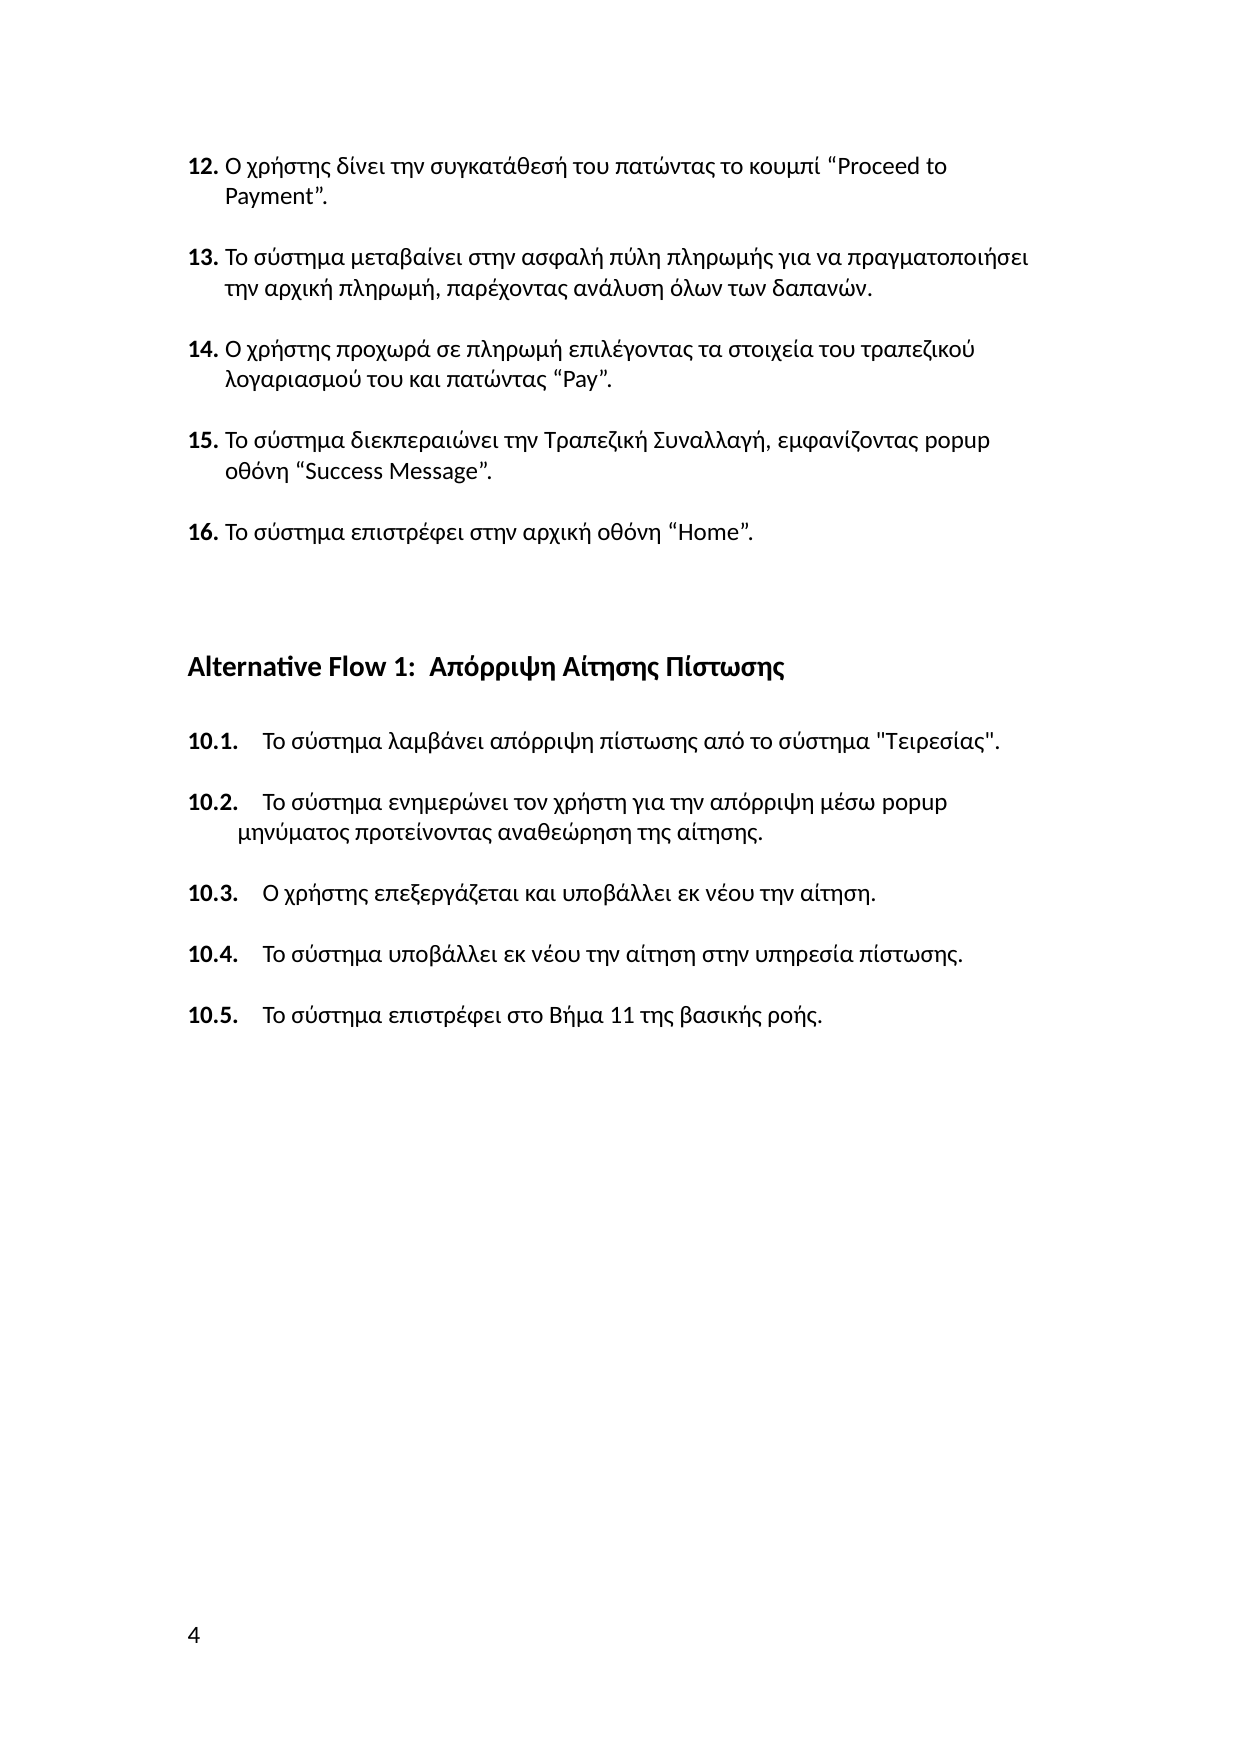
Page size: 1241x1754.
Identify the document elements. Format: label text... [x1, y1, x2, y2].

list Το σύστημα υποβάλλει εκ νέου την αίτηση στην υπηρεσία πίστωσης. [187, 938, 1053, 969]
list Το σύστημα ενημερώνει τον χρήστη για την απόρριψη μέσω popup [187, 786, 1053, 816]
list To σύστημα μεταβαίνει στην ασφαλή πύλη πληρωμής για να πραγματοποιήσει την αρχική πληρωμή, παρέχοντας ανάλυση όλων των δαπανών. [187, 242, 1053, 303]
list Ο χρήστης προχωρά σε πληρωμή επιλέγοντας τα στοιχεία του τραπεζικού λογαριασμού του και πατώντας “Pay”. [187, 333, 1053, 394]
list Ο χρήστης δίνει την συγκατάθεσή του πατώντας το κουμπί “Proceed to Payment”. [187, 150, 1053, 211]
list μηνύματος προτείνοντας αναθεώρηση της αίτησης. [237, 816, 1053, 847]
list Το σύστημα διεκπεραιώνει την Τραπεζική Συναλλαγή, εμφανίζοντας popup οθόνη “Success Message”. [187, 425, 1053, 486]
list Ο χρήστης επεξεργάζεται και υποβάλλει εκ νέου την αίτηση. [187, 877, 1053, 908]
list Το σύστημα λαμβάνει απόρριψη πίστωσης από το σύστημα "Τειρεσίας". [187, 725, 1053, 755]
list Το σύστημα επιστρέφει στην αρχική οθόνη “Home”. [187, 516, 1053, 547]
text Alternative Flow 1: Απόρριψη Αίτησης Πίστωσης [187, 648, 1053, 684]
list Το σύστημα επιστρέφει στο Βήμα 11 της βασικής ροής. [187, 999, 1053, 1030]
